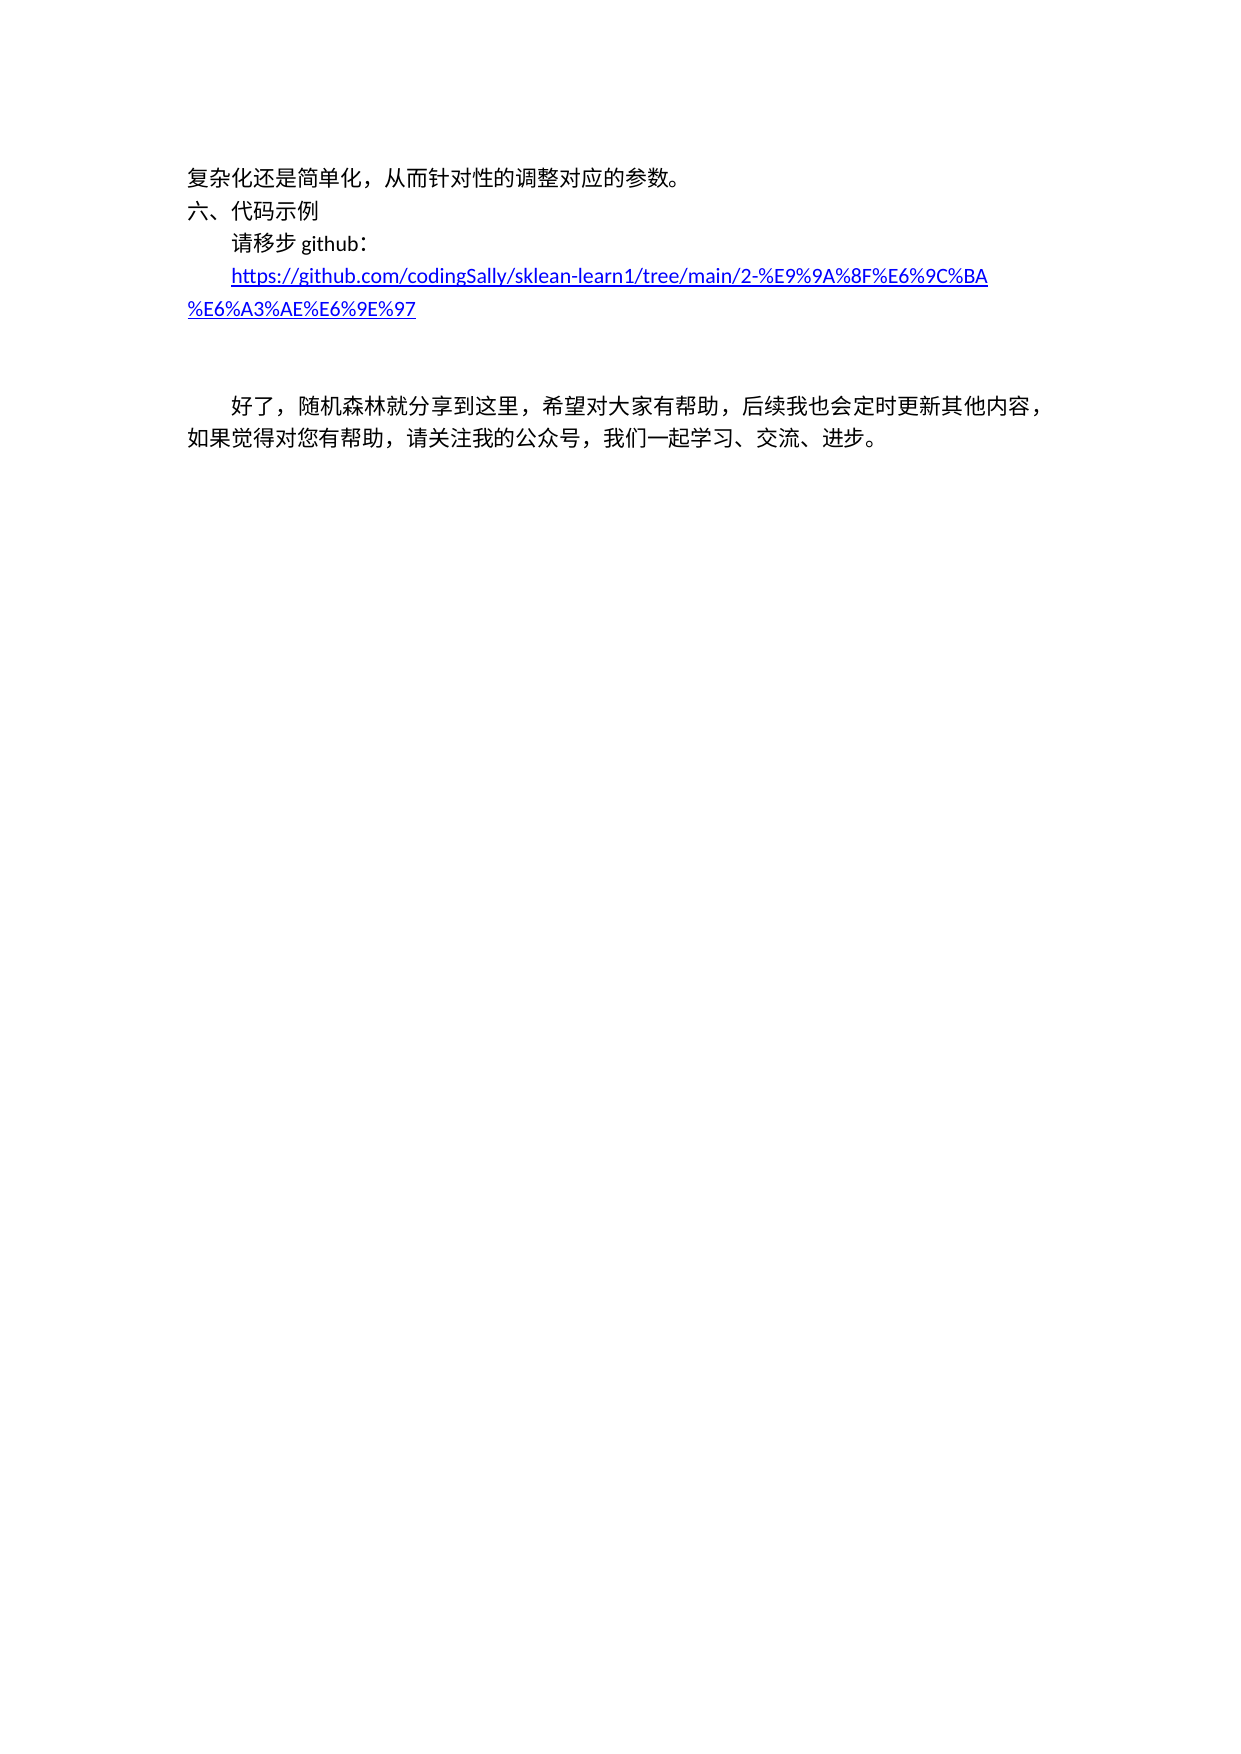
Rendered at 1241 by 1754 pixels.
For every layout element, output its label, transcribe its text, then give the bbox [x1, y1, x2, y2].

list https://github.com/codingSally/sklean-learn1/tree/main/2-%E9%9A%8F%E6%9C%BA%E6%A3%AE%E6%9E%97 [187, 259, 1053, 324]
list 所以在调参时，通过确定模型到底是在最佳模型的左边还是右边，从而决定是将模型复杂化还是简单化，从而针对性的调整对应的参数。 [187, 162, 1053, 194]
list 请移步github： [187, 227, 1053, 259]
list 好了，随机森林就分享到这里，希望对大家有帮助，后续我也会定时更新其他内容，如果觉得对您有帮助，请关注我的公众号，我们一起学习、交流、进步。 [187, 389, 1053, 454]
list 代码示例 [187, 194, 1053, 227]
